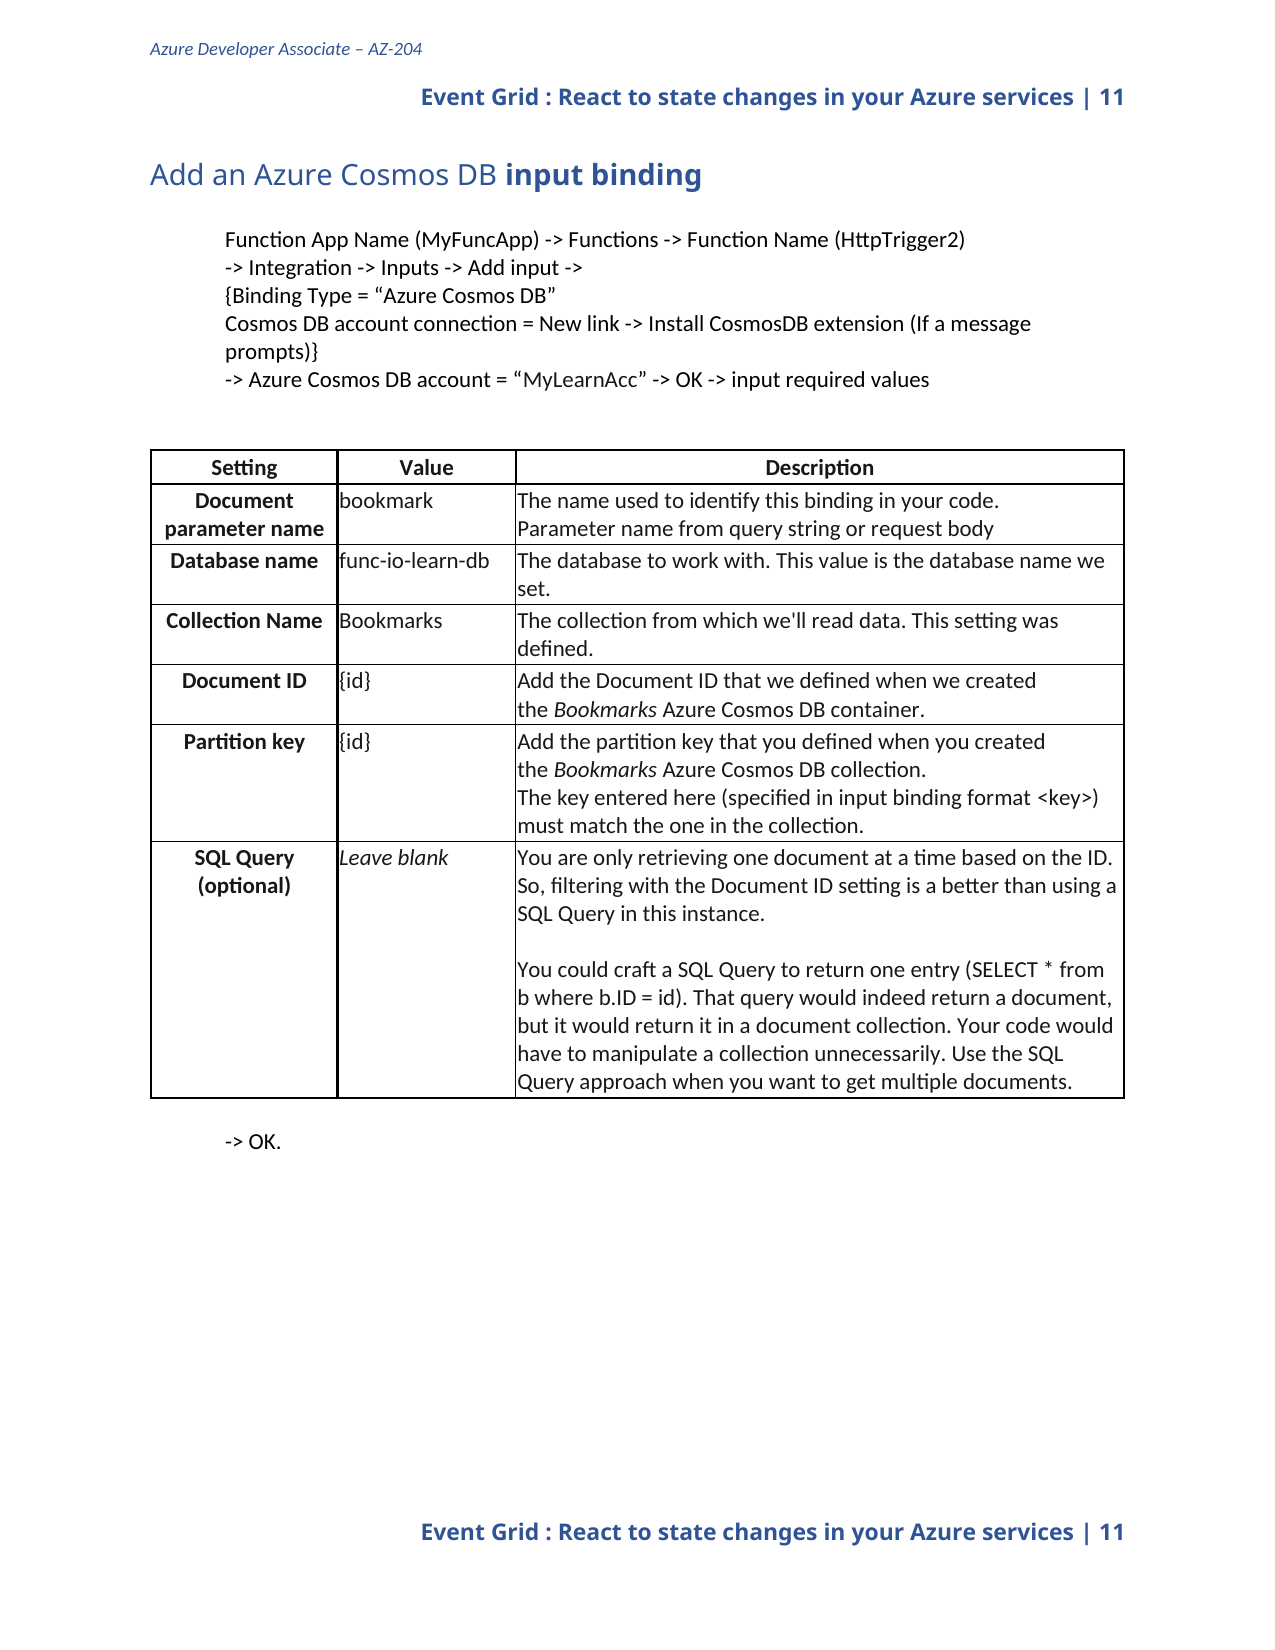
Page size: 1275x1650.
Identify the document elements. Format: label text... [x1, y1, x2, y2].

subtitle Add an Azure Cosmos DB input binding [150, 154, 1125, 194]
text Function App Name (MyFuncApp) -> Functions -> Function Name (HttpTrigger2) [150, 225, 1125, 253]
table_header Description [517, 451, 1123, 482]
table_cell Document parameter name [152, 485, 336, 544]
table_cell Database name [152, 545, 336, 604]
text Cosmos DB account connection = New link -> Install CosmosDB extension (If a message prompts)} [225, 309, 1125, 365]
text -> Azure Cosmos DB account = “MyLearnAcc” -> OK -> input required values [637, 365, 1125, 393]
table_cell The name used to identify this binding in your code. Parameter name from query string or request body [516, 485, 1123, 544]
table_cell Leave blank [339, 842, 515, 1097]
table_cell SQL Query (optional) [152, 842, 336, 1097]
table_cell Add the Document ID that we defined when we created the Bookmarks Azure Cosmos DB container. [516, 665, 1123, 724]
table_cell bookmark [339, 485, 515, 544]
table_cell Partition key [152, 725, 336, 841]
text -> OK. [150, 1127, 1125, 1155]
table_header Setting [152, 451, 336, 482]
table_cell func-io-learn-db [339, 545, 515, 604]
table_cell The database to work with. This value is the database name we set. [516, 545, 1123, 604]
table_cell You are only retrieving one document at a time based on the ID. So, filtering with the Document ID setting is a better than using a SQL Query in this instance. You could craft a SQL Query to return one entry (SELECT * from b where b.ID = id). That query would indeed return a document, but it would return it in a document collection. Your code would have to manipulate a collection unnecessarily. Use the SQL Query approach when you want to get multiple documents. [516, 842, 1123, 1097]
text {Binding Type = “Azure Cosmos DB” [150, 281, 1125, 309]
text -> Azure Cosmos DB account = “MyLearnAcc” -> OK -> input required values [150, 365, 523, 393]
text -> Integration -> Inputs -> Add input -> [150, 253, 1125, 281]
table_cell Add the partition key that you defined when you created the Bookmarks Azure Cosmos DB collection. The key entered here (specified in input binding format <key>) must match the one in the collection. [516, 725, 1123, 841]
table_cell Bookmarks [339, 605, 515, 664]
table_cell Collection Name [152, 605, 336, 664]
table_cell {id} [339, 725, 515, 841]
table_cell {id} [339, 665, 515, 724]
table_header Value [339, 451, 515, 482]
table_cell The collection from which we'll read data. This setting was defined. [516, 605, 1123, 664]
table_cell Document ID [152, 665, 336, 724]
